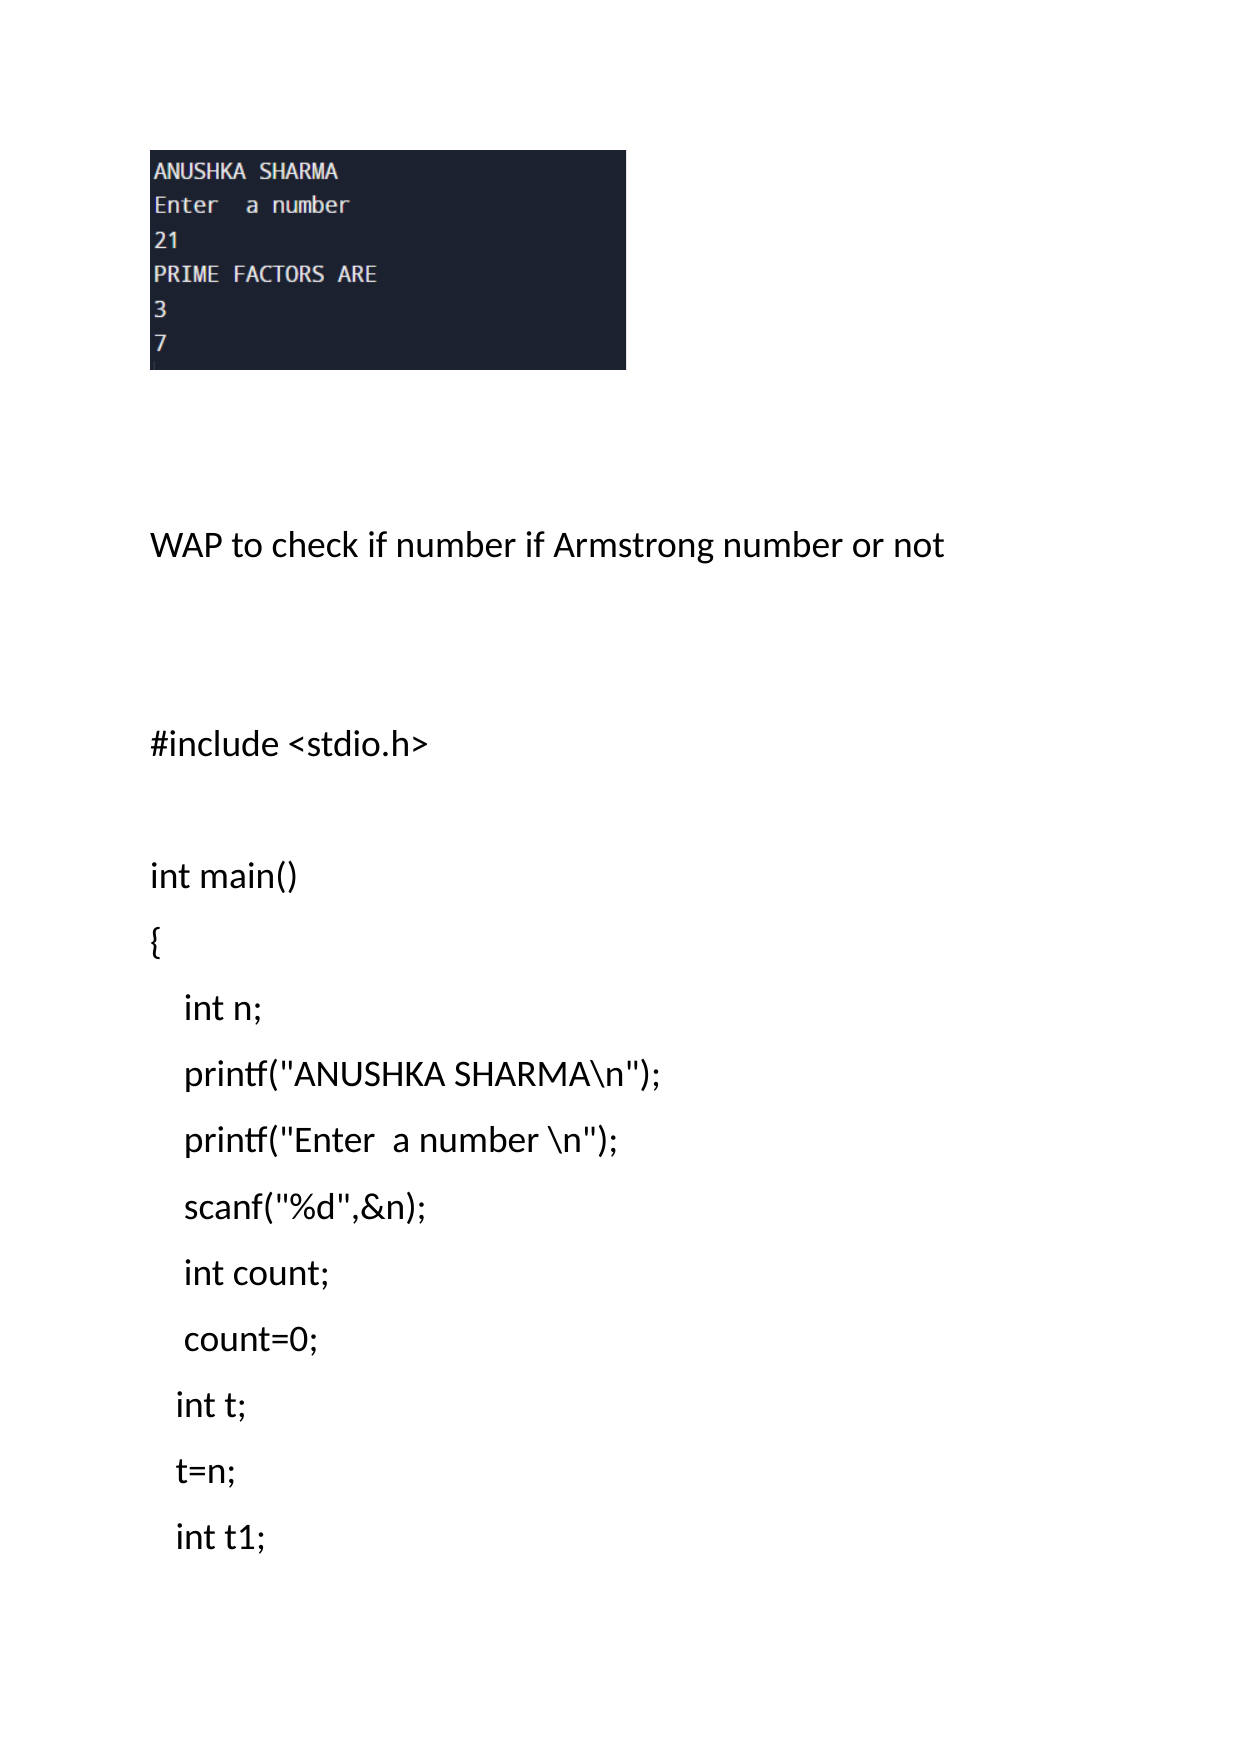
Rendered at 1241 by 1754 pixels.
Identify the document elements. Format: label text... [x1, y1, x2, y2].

text int t1; [150, 1513, 1090, 1559]
text t=n; [150, 1447, 1090, 1493]
text int t; [150, 1381, 1090, 1427]
text printf("ANUSHKA SHARMA\n"); [150, 1050, 1090, 1096]
text WAP to check if number if Armstrong number or not [150, 521, 1090, 567]
text count=0; [150, 1315, 1090, 1361]
text scanf("%d",&n); [150, 1183, 1090, 1228]
text int n; [150, 984, 1090, 1030]
text int count; [150, 1249, 1090, 1294]
text printf("Enter a number \n"); [150, 1116, 1090, 1162]
text #include <stdio.h> [150, 719, 1090, 765]
text int main() [150, 852, 1090, 898]
text { [150, 918, 1090, 964]
